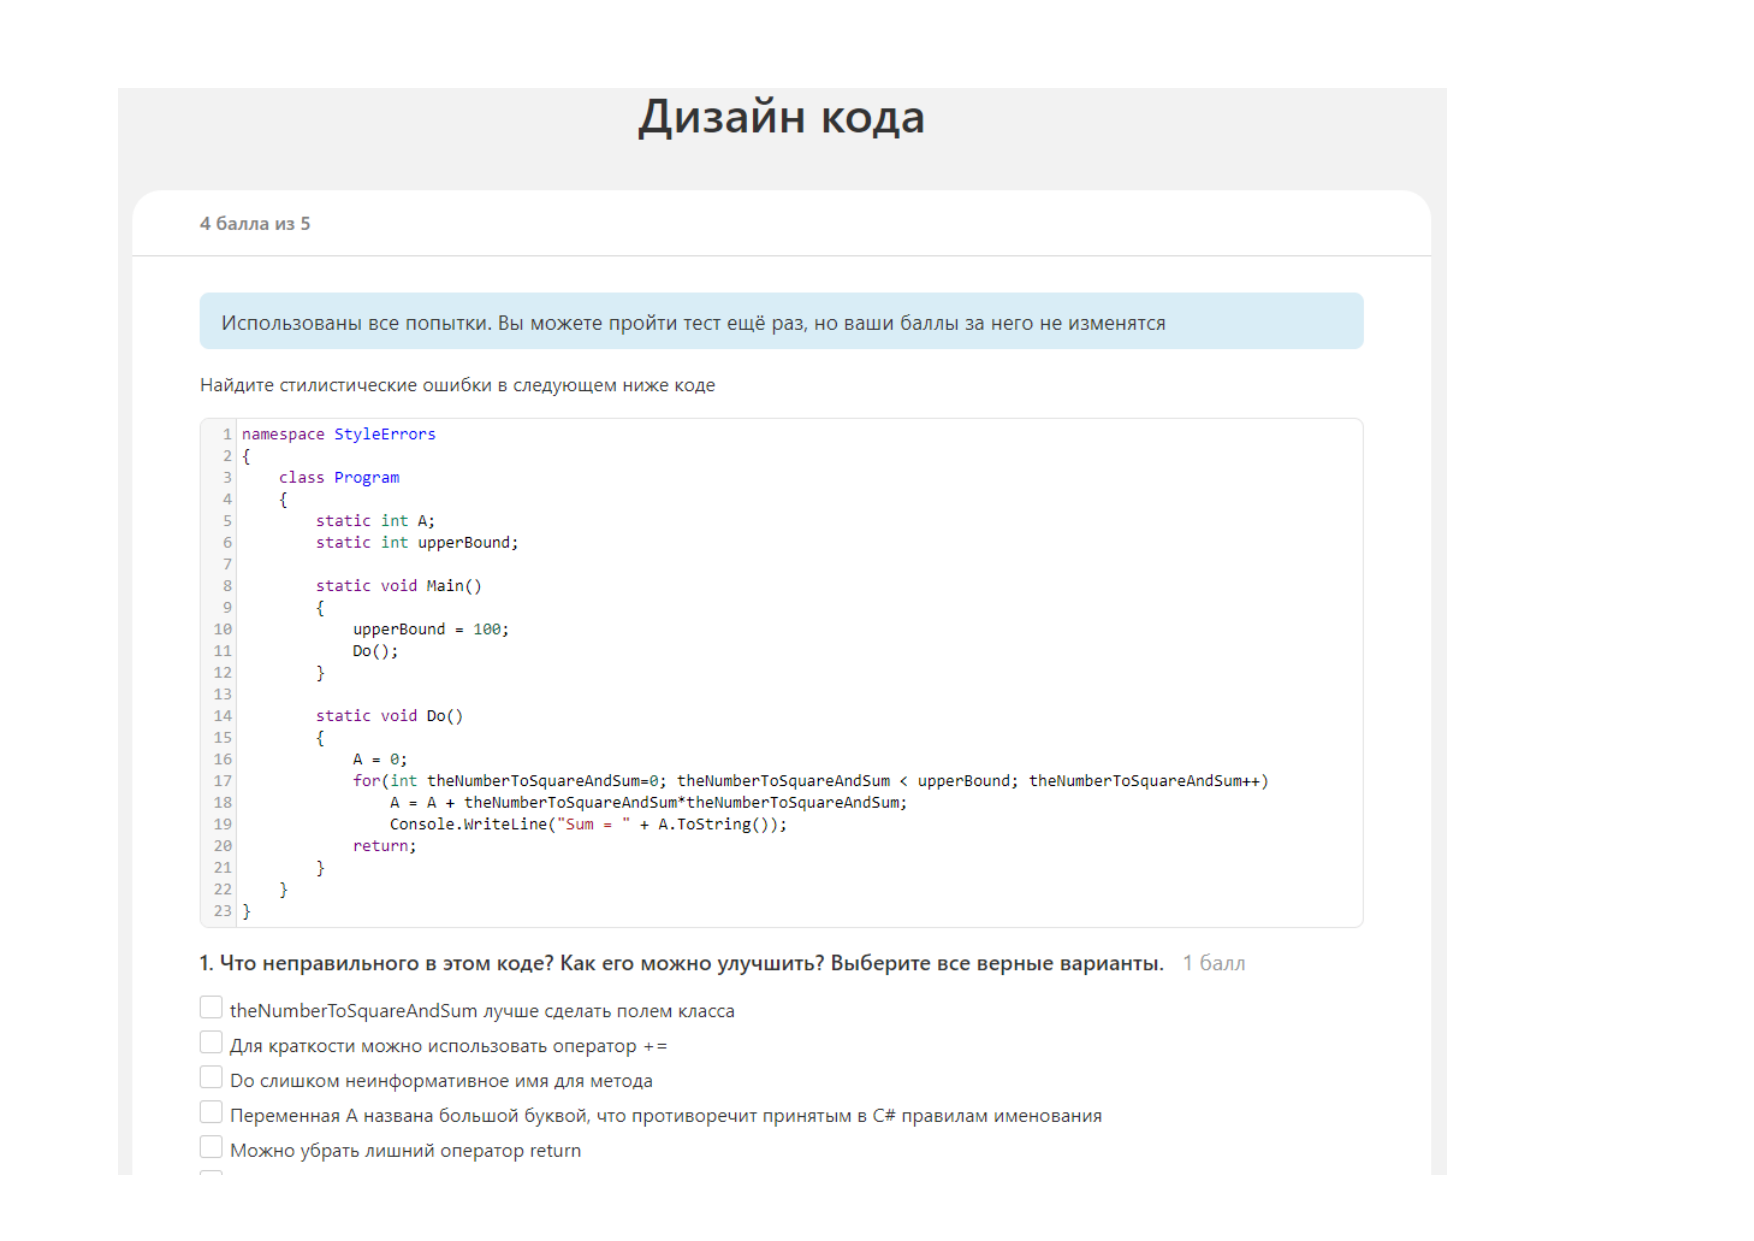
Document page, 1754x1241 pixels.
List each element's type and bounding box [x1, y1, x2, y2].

picture [118, 88, 1447, 1175]
